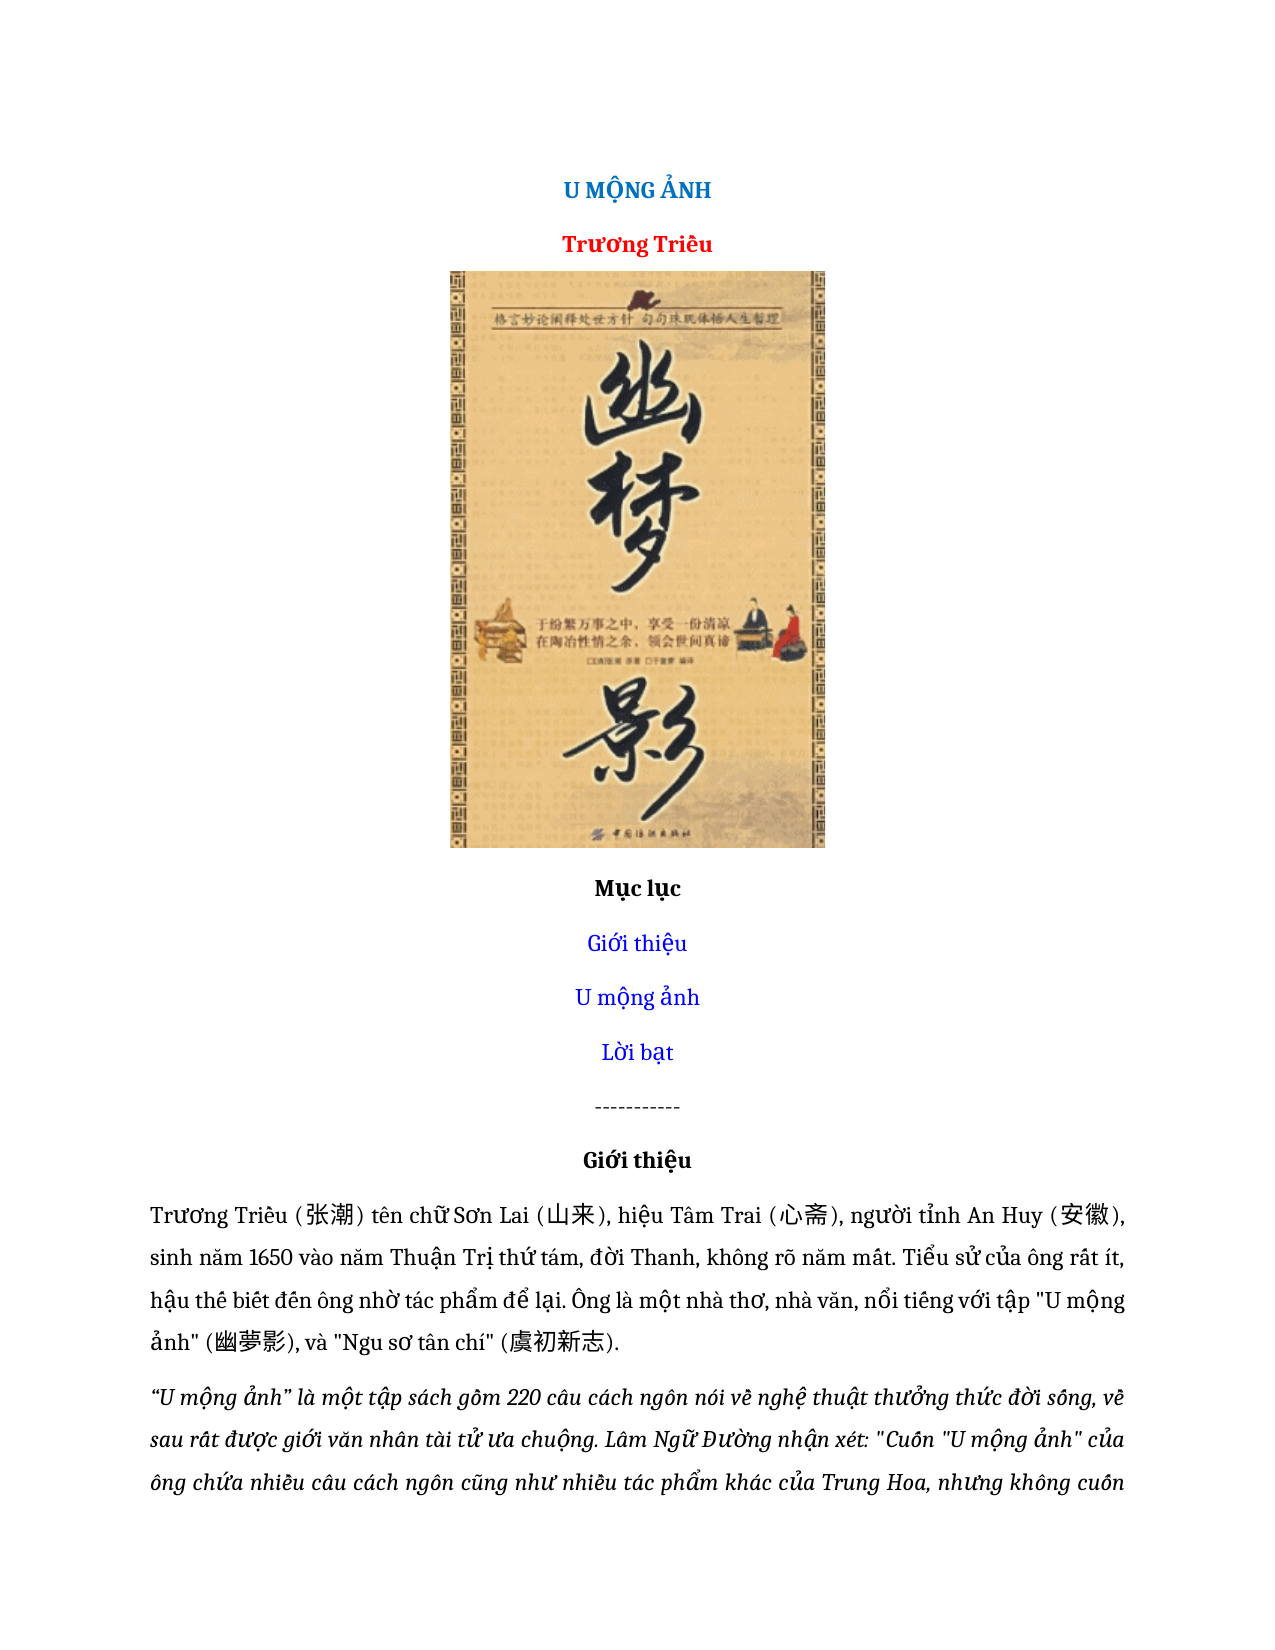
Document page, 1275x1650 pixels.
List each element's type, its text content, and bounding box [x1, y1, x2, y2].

text ----------- [150, 1078, 1125, 1120]
text Trương Triều [150, 216, 1125, 259]
text U mộng ảnh [150, 969, 1125, 1011]
text Giới thiệu [150, 1132, 1125, 1175]
text U MỘNG ẢNH [150, 162, 1125, 204]
text Giới thiệu [150, 914, 1125, 957]
picture [450, 271, 826, 848]
text Trương Triều (张潮) tên chữ Sơn Lai (山来), hiệu Tâm Trai (心斋), người tỉnh An Huy (安徽), sinh năm 1650 vào năm Thuận Trị thứ tám, đời Thanh, không rõ năm mất. Tiểu sử của ông rất ít, hậu thế biết đến ông nhờ tác phẩm để lại. Ông là một nhà thơ, nhà văn, nổi tiếng với tập "U mộng ảnh" (幽夢影), và "Ngu sơ tân chí" (虞初新志). [150, 1187, 1125, 1357]
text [150, 1369, 1125, 1496]
text Lời bạt [150, 1023, 1125, 1066]
text Mục lục [150, 860, 1125, 902]
